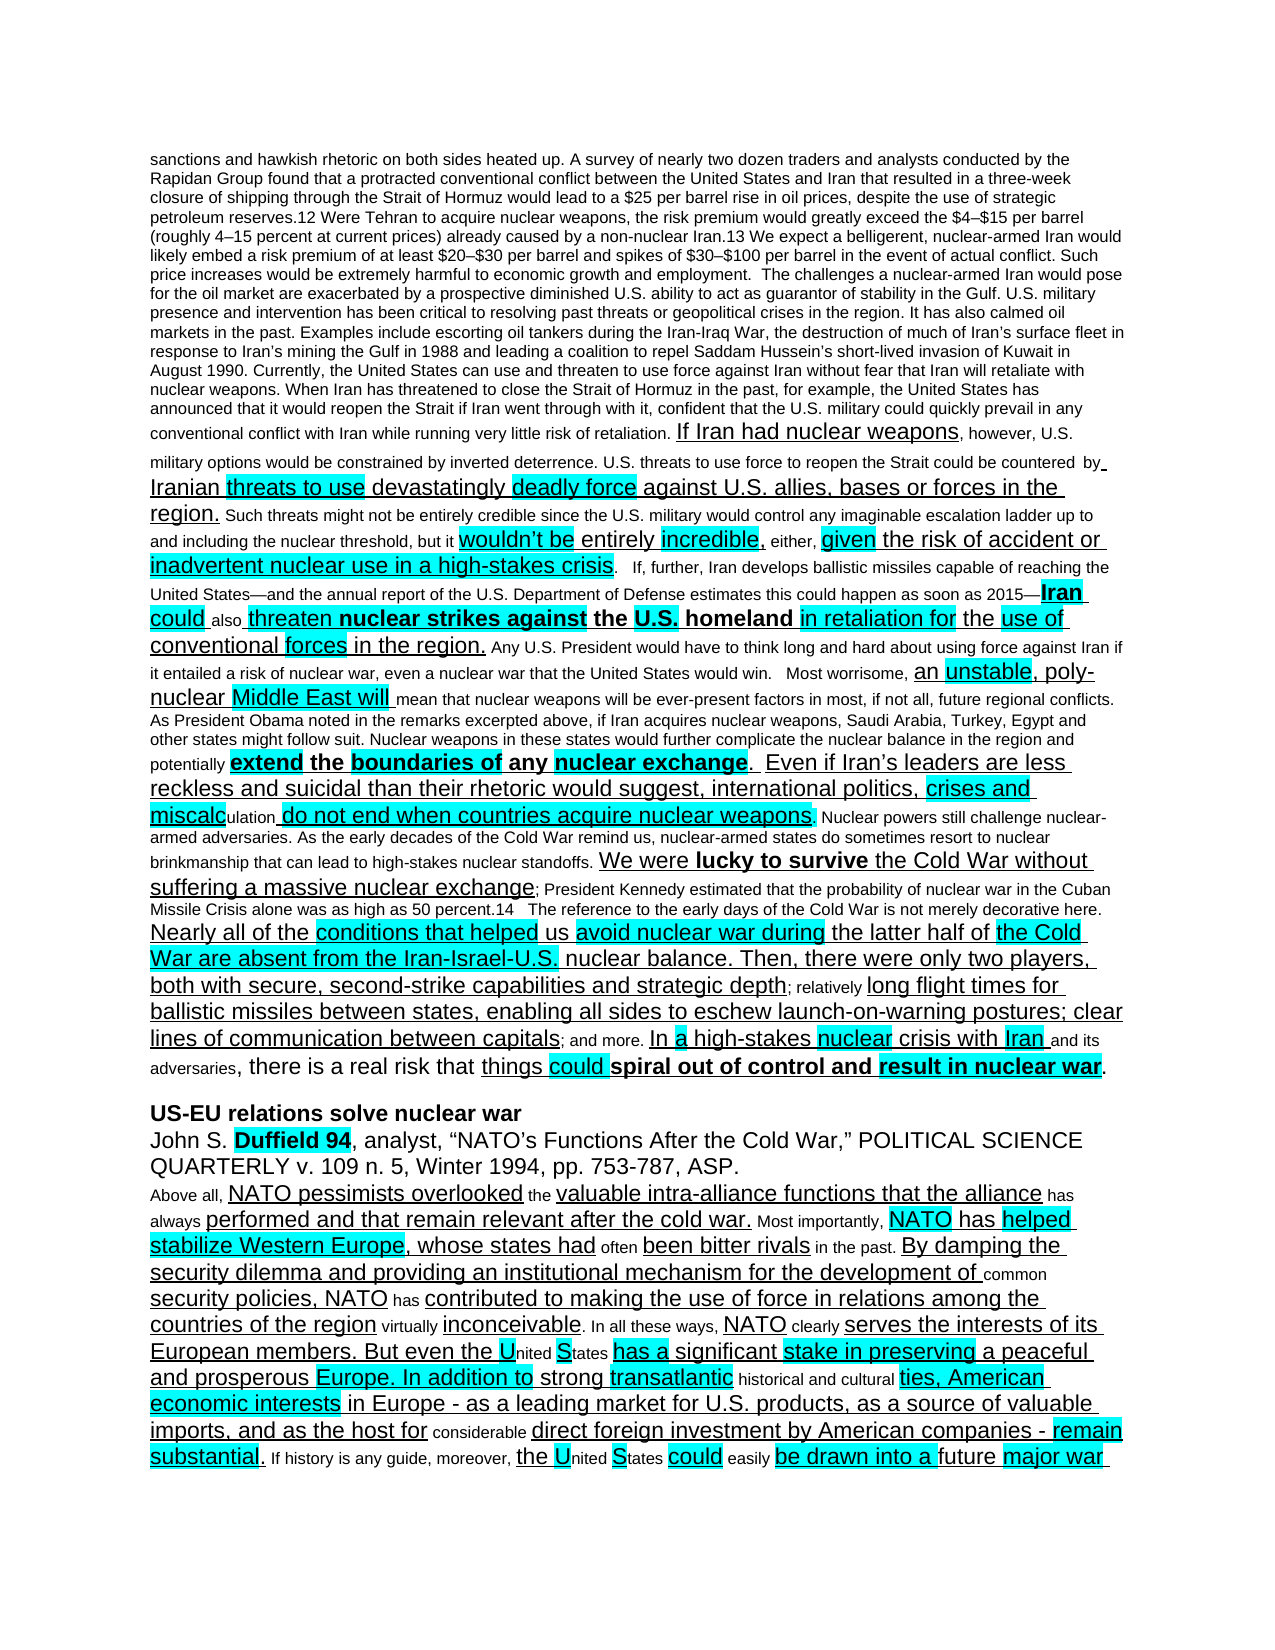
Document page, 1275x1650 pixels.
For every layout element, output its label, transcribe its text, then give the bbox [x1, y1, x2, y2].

text John S. Duffield 94, analyst, “NATO’s Functions After the Cold War,” POLITICAL SCIENCE QUARTERLY v. 109 n. 5, Winter 1994, pp. 753-787, ASP. [150, 1127, 1125, 1179]
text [150, 150, 1125, 1079]
subtitle US-EU relations solve nuclear war [150, 1100, 1125, 1127]
